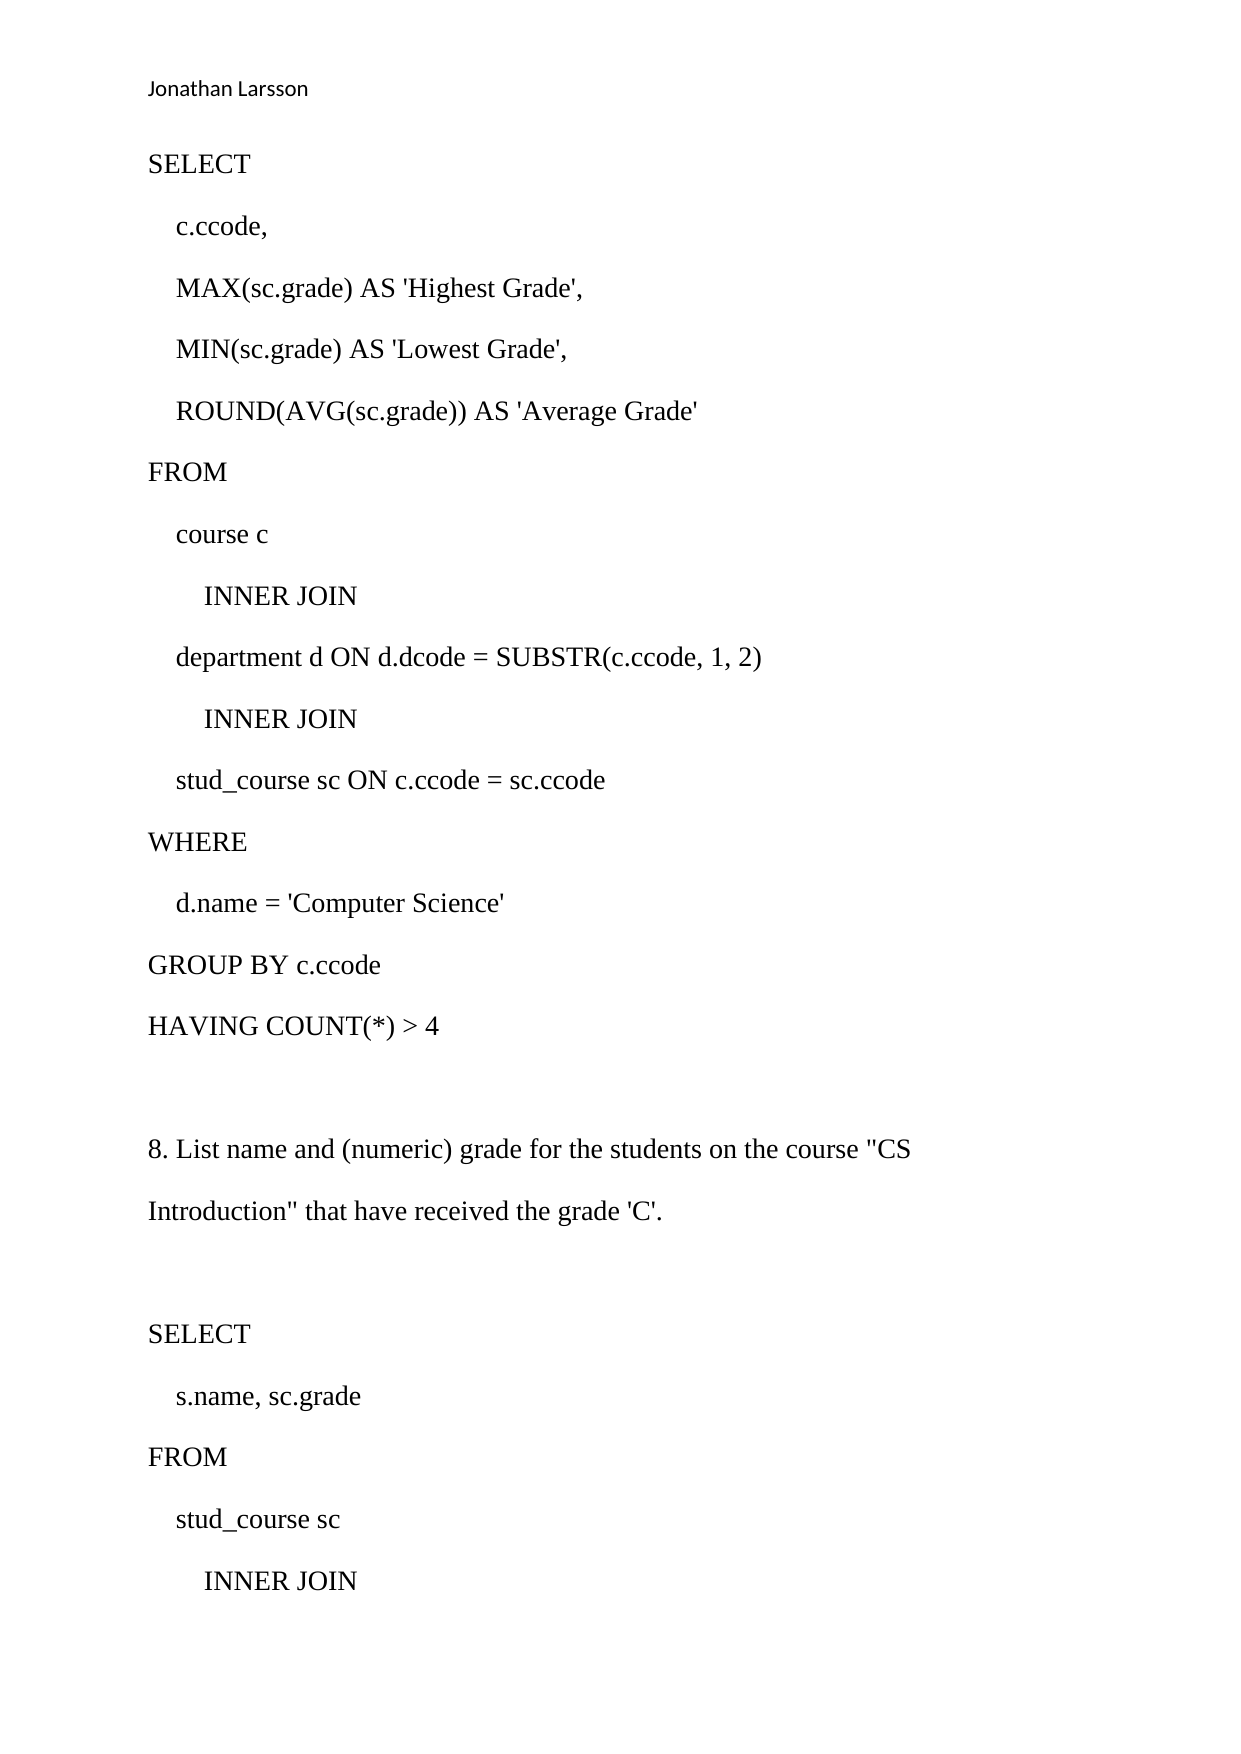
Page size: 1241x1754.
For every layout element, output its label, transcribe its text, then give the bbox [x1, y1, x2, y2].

text WHERE [148, 825, 1093, 857]
text Introduction" that have received the grade 'C'. [148, 1194, 1093, 1227]
text INNER JOIN [148, 702, 1093, 734]
text c.ccode, [148, 209, 1093, 242]
text course c [148, 517, 1093, 549]
text stud_course sc ON c.ccode = sc.ccode [148, 763, 1093, 796]
text SELECT [148, 1317, 1093, 1350]
text INNER JOIN [148, 1563, 1093, 1596]
text HAVING COUNT(*) > 4 [148, 1009, 1093, 1042]
text 8. List name and (numeric) grade for the students on the course "CS [148, 1133, 1093, 1165]
text d.name = 'Computer Science' [148, 886, 1093, 919]
text FROM [148, 455, 1093, 488]
text SELECT [148, 148, 1093, 180]
text MIN(sc.grade) AS 'Lowest Grade', [148, 332, 1093, 365]
text MAX(sc.grade) AS 'Highest Grade', [148, 271, 1093, 303]
text INNER JOIN [148, 578, 1093, 611]
text ROUND(AVG(sc.grade)) AS 'Average Grade' [148, 394, 1093, 426]
text s.name, sc.grade [148, 1379, 1093, 1411]
text GROUP BY c.ccode [148, 948, 1093, 980]
text stud_course sc [148, 1502, 1093, 1534]
text FROM [148, 1440, 1093, 1473]
text department d ON d.dcode = SUBSTR(c.ccode, 1, 2) [148, 640, 1093, 672]
